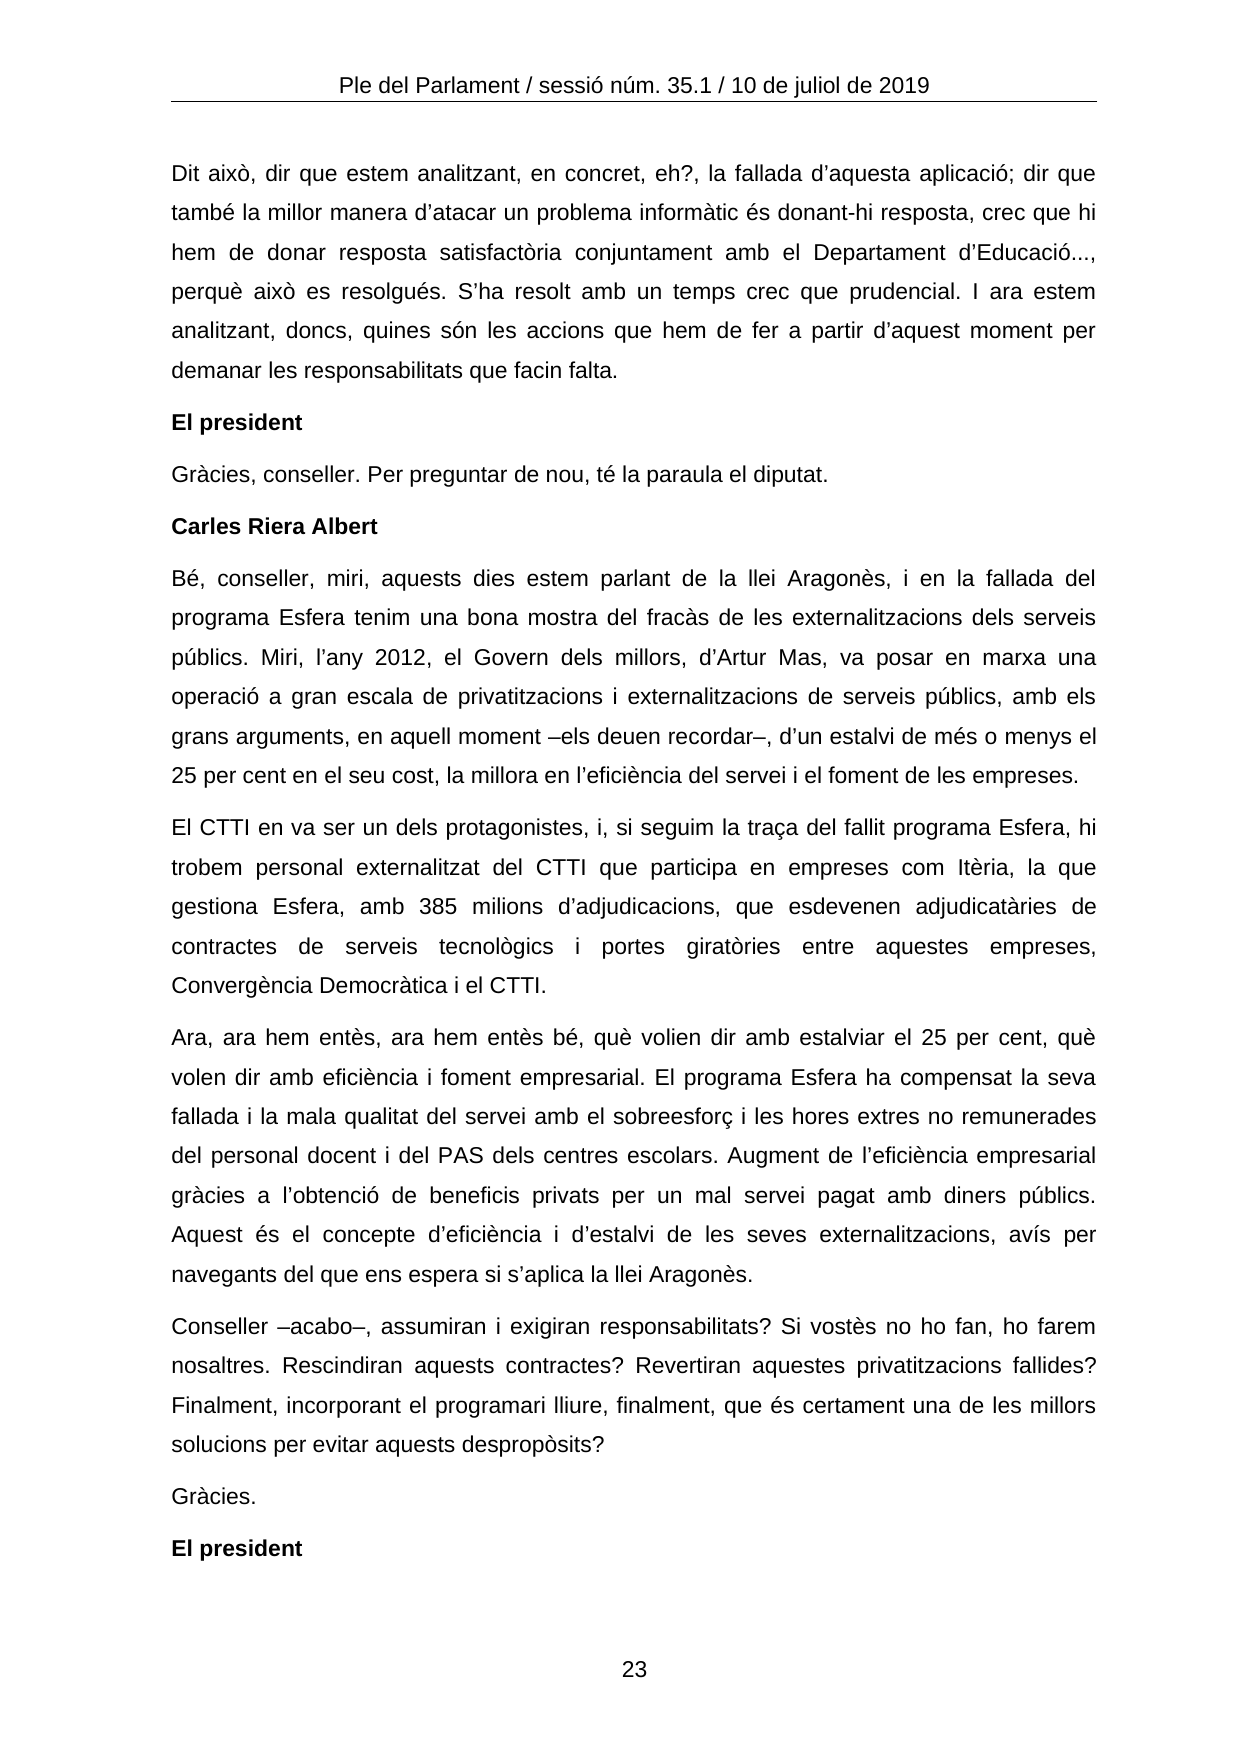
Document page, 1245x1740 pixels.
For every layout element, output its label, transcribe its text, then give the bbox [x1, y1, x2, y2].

text Gràcies, conseller. Per preguntar de nou, té la paraula el diputat. [171, 461, 1097, 487]
text El CTTI en va ser un dels protagonistes, i, si seguim la traça del fallit programa Esfera, hi trobem personal externalitzat del CTTI que participa en empreses com Itèria, la que gestiona Esfera, amb 385 milions d’adjudicacions, que esdevenen adjudicatàries de contractes de serveis tecnològics i portes giratòries entre aquestes empreses, Convergència Democràtica i el CTTI. [171, 814, 1097, 998]
text Ara, ara hem entès, ara hem entès bé, què volien dir amb estalviar el 25 per cent, què volen dir amb eficiència i foment empresarial. El programa Esfera ha compensat la seva fallada i la mala qualitat del servei amb el sobreesforç i les hores extres no remunerades del personal docent i del PAS dels centres escolars. Augment de l’eficiència empresarial gràcies a l’obtenció de beneficis privats per un mal servei pagat amb diners públics. Aquest és el concepte d’eficiència i d’estalvi de les seves externalitzacions, avís per navegants del que ens espera si s’aplica la llei Aragonès. [171, 1024, 1097, 1287]
text Gràcies. [171, 1483, 1097, 1510]
text Carles Riera Albert [171, 513, 1097, 539]
text El president [171, 409, 1097, 435]
text El president [171, 1535, 1097, 1562]
text Bé, conseller, miri, aquests dies estem parlant de la llei Aragonès, i en la fallada del programa Esfera tenim una bona mostra del fracàs de les externalitzacions dels serveis públics. Miri, l’any 2012, el Govern dels millors, d’Artur Mas, va posar en marxa una operació a gran escala de privatitzacions i externalitzacions de serveis públics, amb els grans arguments, en aquell moment –els deuen recordar–, d’un estalvi de més o menys el 25 per cent en el seu cost, la millora en l’eficiència del servei i el foment de les empreses. [171, 565, 1097, 788]
text Dit això, dir que estem analitzant, en concret, eh?, la fallada d’aquesta aplicació; dir que també la millor manera d’atacar un problema informàtic és donant-hi resposta, crec que hi hem de donar resposta satisfactòria conjuntament amb el Departament d’Educació..., perquè això es resolgués. S’ha resolt amb un temps crec que prudencial. I ara estem analitzant, doncs, quines són les accions que hem de fer a partir d’aquest moment per demanar les responsabilitats que facin falta. [171, 159, 1097, 383]
text Conseller –acabo–, assumiran i exigiran responsabilitats? Si vostès no ho fan, ho farem nosaltres. Rescindiran aquests contractes? Revertiran aquestes privatitzacions fallides? Finalment, incorporant el programari lliure, finalment, que és certament una de les millors solucions per evitar aquests despropòsits? [171, 1313, 1097, 1458]
